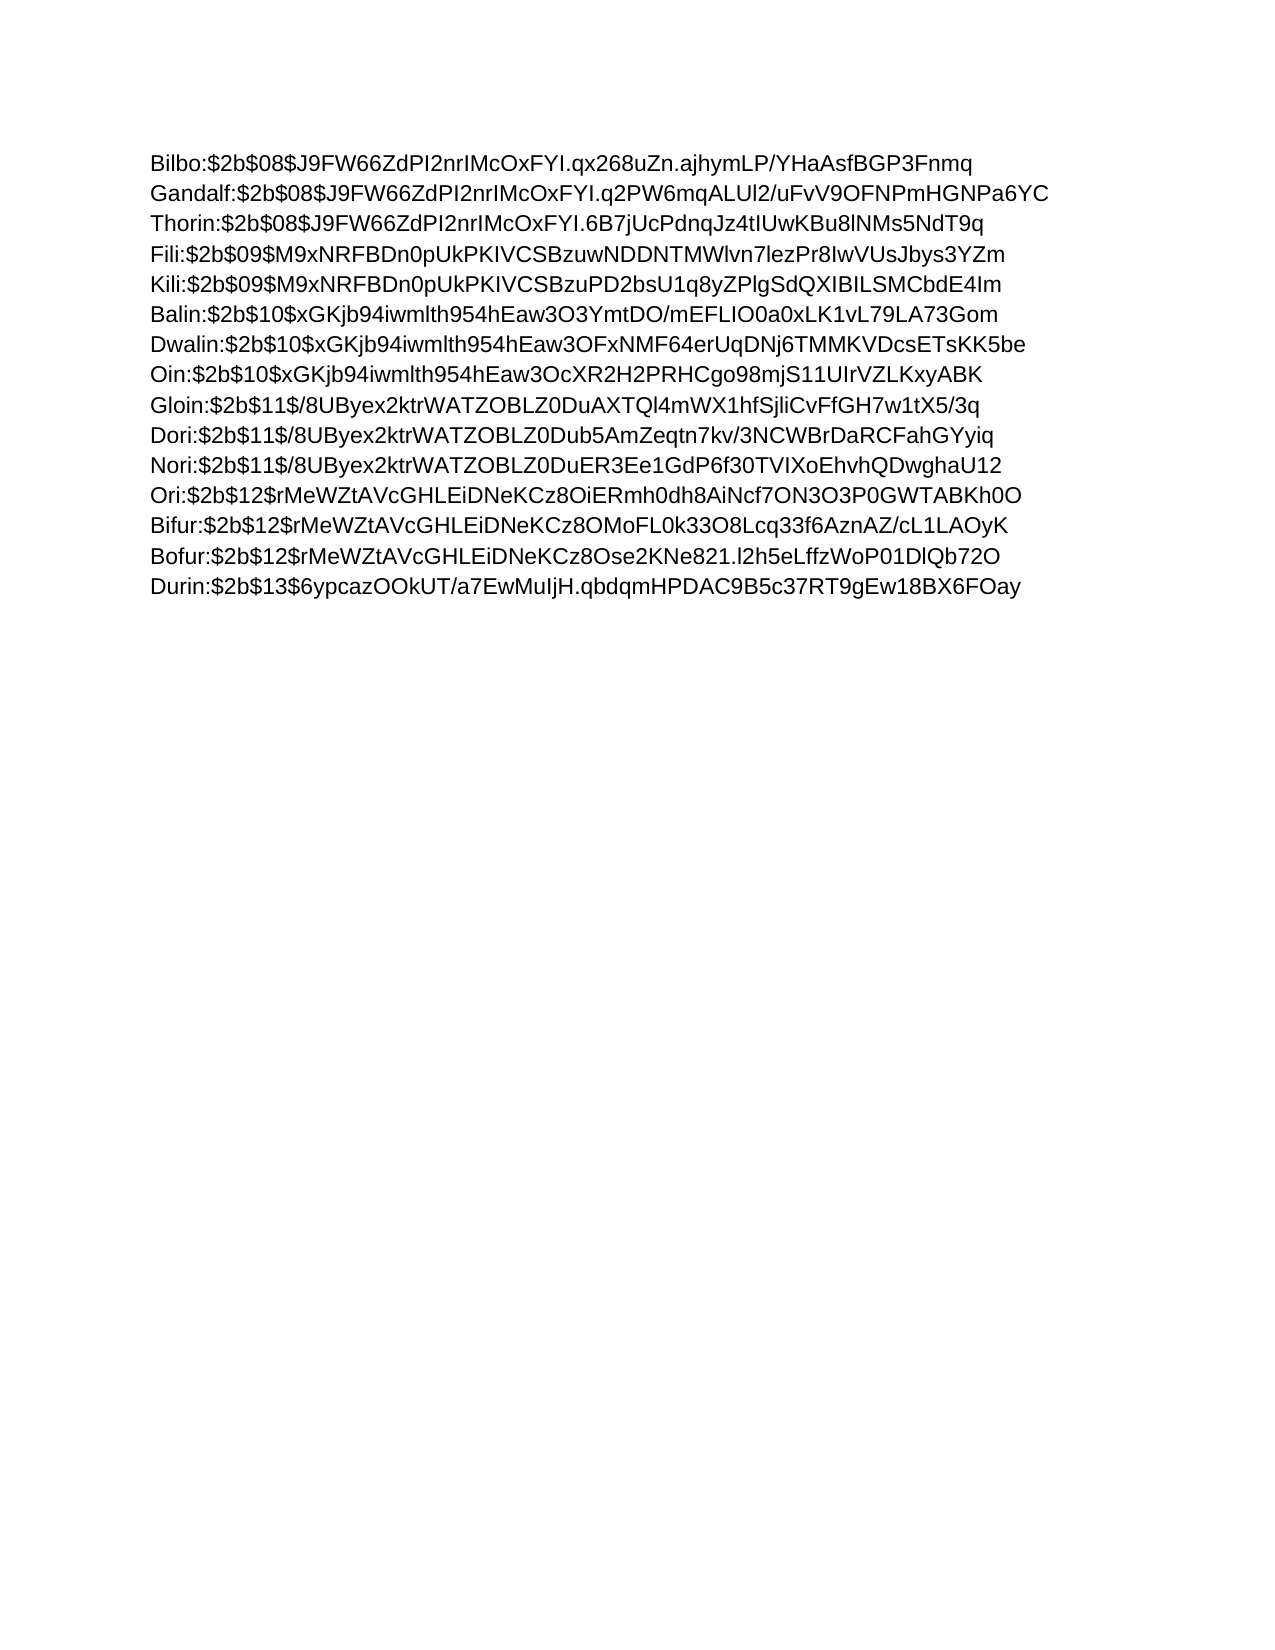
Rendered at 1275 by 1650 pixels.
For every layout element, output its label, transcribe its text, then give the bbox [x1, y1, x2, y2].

text Ori:$2b$12$rMeWZtAVcGHLEiDNeKCz8OiERmh0dh8AiNcf7ON3O3P0GWTABKh0O [150, 482, 1125, 509]
text Dwalin:$2b$10$xGKjb94iwmlth954hEaw3OFxNMF64erUqDNj6TMMKVDcsETsKK5be [150, 331, 1125, 358]
text Oin:$2b$10$xGKjb94iwmlth954hEaw3OcXR2H2PRHCgo98mjS11UIrVZLKxyABK [150, 361, 1125, 388]
text Durin:$2b$13$6ypcazOOkUT/a7EwMuIjH.qbdqmHPDAC9B5c37RT9gEw18BX6FOay [150, 573, 1125, 599]
text Kili:$2b$09$M9xNRFBDn0pUkPKIVCSBzuPD2bsU1q8yZPlgSdQXIBILSMCbdE4Im [150, 271, 1125, 297]
text Bifur:$2b$12$rMeWZtAVcGHLEiDNeKCz8OMoFL0k33O8Lcq33f6AznAZ/cL1LAOyK [150, 512, 1125, 539]
text Thorin:$2b$08$J9FW66ZdPI2nrIMcOxFYI.6B7jUcPdnqJz4tIUwKBu8lNMs5NdT9q [150, 210, 1125, 237]
text Dori:$2b$11$/8UByex2ktrWATZOBLZ0Dub5AmZeqtn7kv/3NCWBrDaRCFahGYyiq [150, 422, 1125, 448]
text Bilbo:$2b$08$J9FW66ZdPI2nrIMcOxFYI.qx268uZn.ajhymLP/YHaAsfBGP3Fnmq [150, 150, 1125, 176]
text Gandalf:$2b$08$J9FW66ZdPI2nrIMcOxFYI.q2PW6mqALUl2/uFvV9OFNPmHGNPa6YC [150, 180, 1125, 207]
text Bofur:$2b$12$rMeWZtAVcGHLEiDNeKCz8Ose2KNe821.l2h5eLffzWoP01DlQb72O [150, 543, 1125, 569]
text Balin:$2b$10$xGKjb94iwmlth954hEaw3O3YmtDO/mEFLIO0a0xLK1vL79LA73Gom [150, 301, 1125, 327]
text Fili:$2b$09$M9xNRFBDn0pUkPKIVCSBzuwNDDNTMWlvn7lezPr8IwVUsJbys3YZm [150, 241, 1125, 267]
text Gloin:$2b$11$/8UByex2ktrWATZOBLZ0DuAXTQl4mWX1hfSjliCvFfGH7w1tX5/3q [150, 392, 1125, 418]
text Nori:$2b$11$/8UByex2ktrWATZOBLZ0DuER3Ee1GdP6f30TVIXoEhvhQDwghaU12 [150, 452, 1125, 478]
